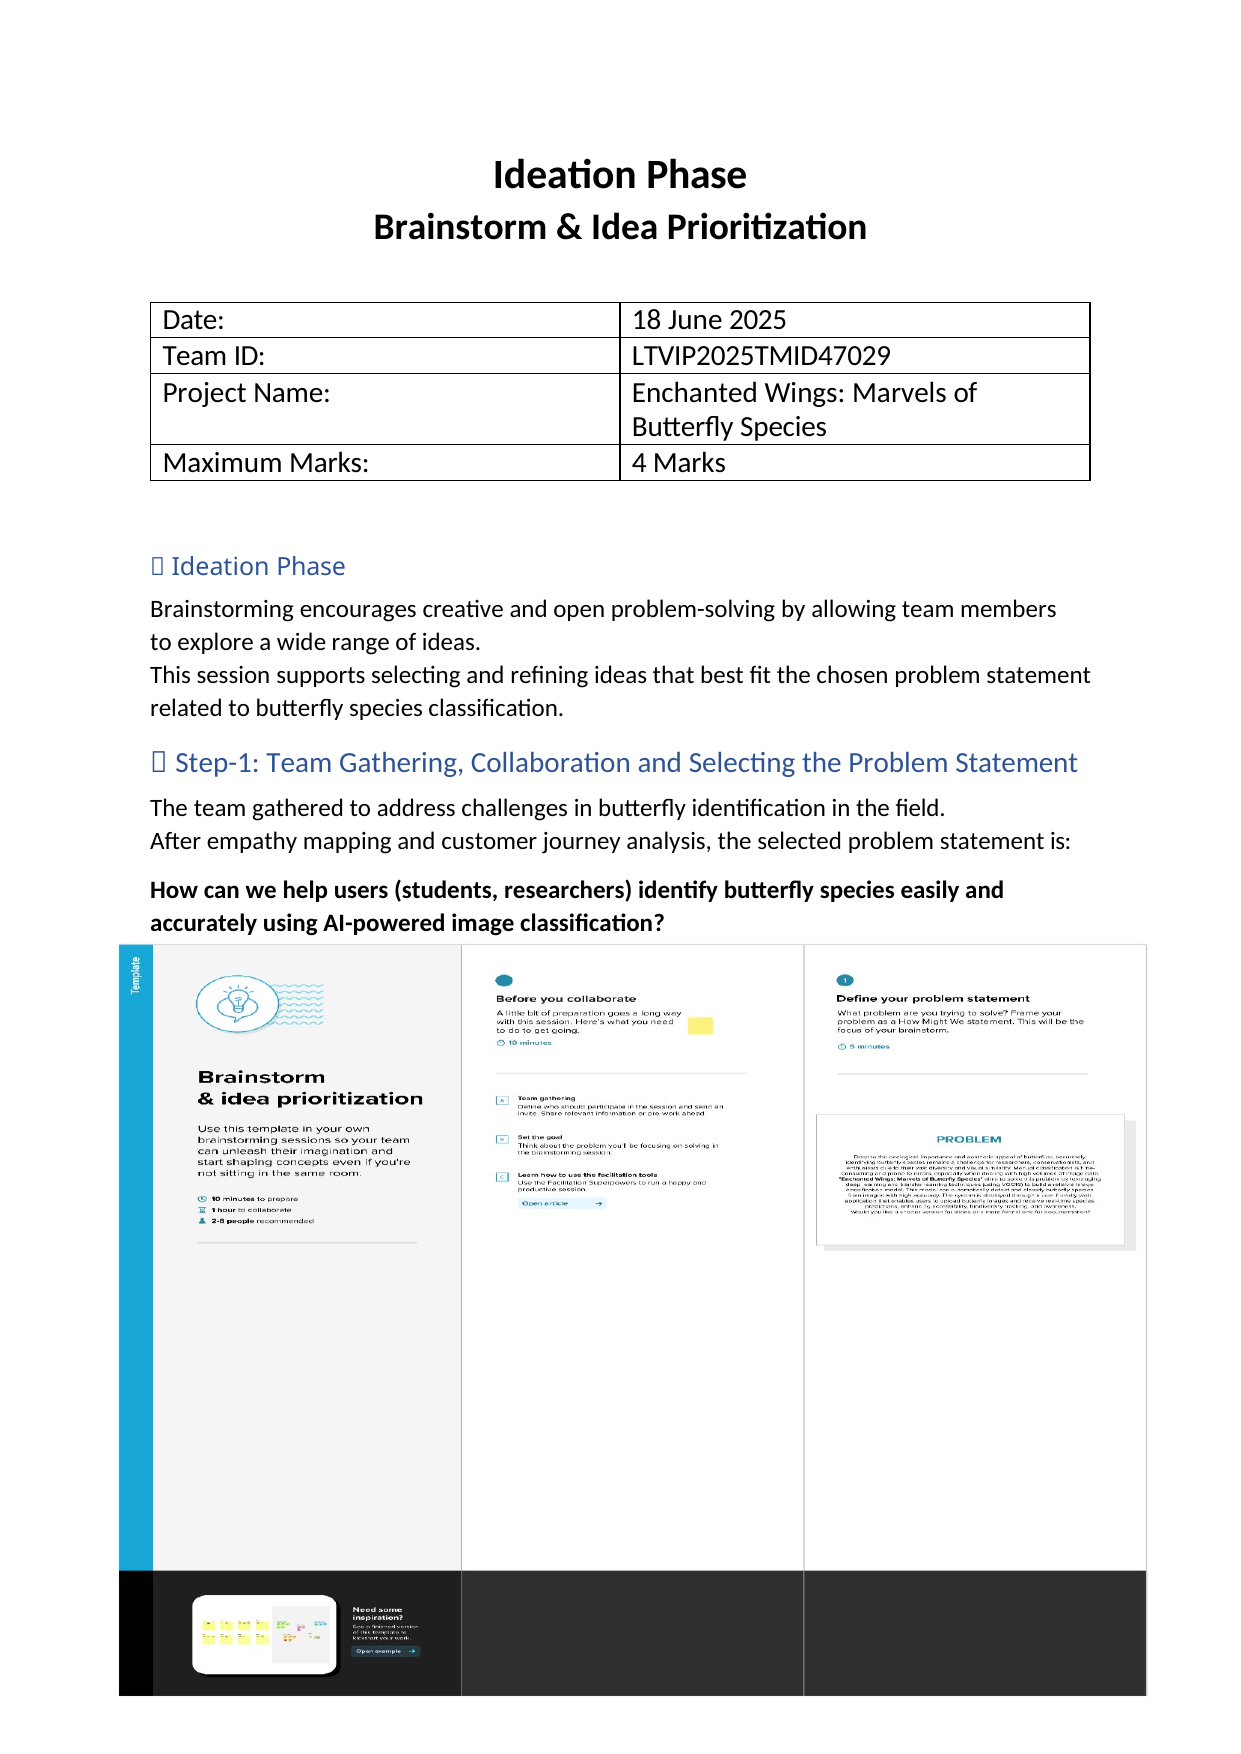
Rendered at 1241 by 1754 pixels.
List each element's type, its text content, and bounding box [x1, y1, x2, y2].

table_cell Team ID: [151, 338, 619, 373]
table_cell LTVIP2025TMID47029 [621, 338, 1089, 373]
title Ideation Phase [103, 148, 1137, 199]
table_cell Maximum Marks: [151, 445, 619, 480]
table_header Date: [151, 303, 619, 337]
table_cell 4 Marks [621, 445, 1089, 480]
text Brainstorm & Idea Prioritization [104, 203, 1137, 249]
text How can we help users (students, researchers) identify butterfly species easily and accurately using AI-powered image classification? [150, 875, 1082, 938]
text This session supports selecting and refining ideas that best fit the chosen problem statement related to butterfly species classification. [150, 659, 1152, 722]
text The team gathered to address challenges in butterfly identification in the field. [150, 792, 1152, 823]
picture [117, 943, 1148, 1697]
table_cell Enchanted Wings: Marvels of Butterfly Species [621, 374, 1089, 444]
table_cell Project Name: [151, 374, 619, 444]
text After empathy mapping and customer journey analysis, the selected problem statement is: [150, 825, 1152, 856]
text ✅ Step-1: Team Gathering, Collaboration and Selecting the Problem Statement [150, 742, 1082, 781]
text 🌟 Ideation Phase [150, 548, 1152, 583]
table_header 18 June 2025 [621, 303, 1089, 337]
text Brainstorming encourages creative and open problem-solving by allowing team members to explore a wide range of ideas. [150, 593, 1082, 657]
